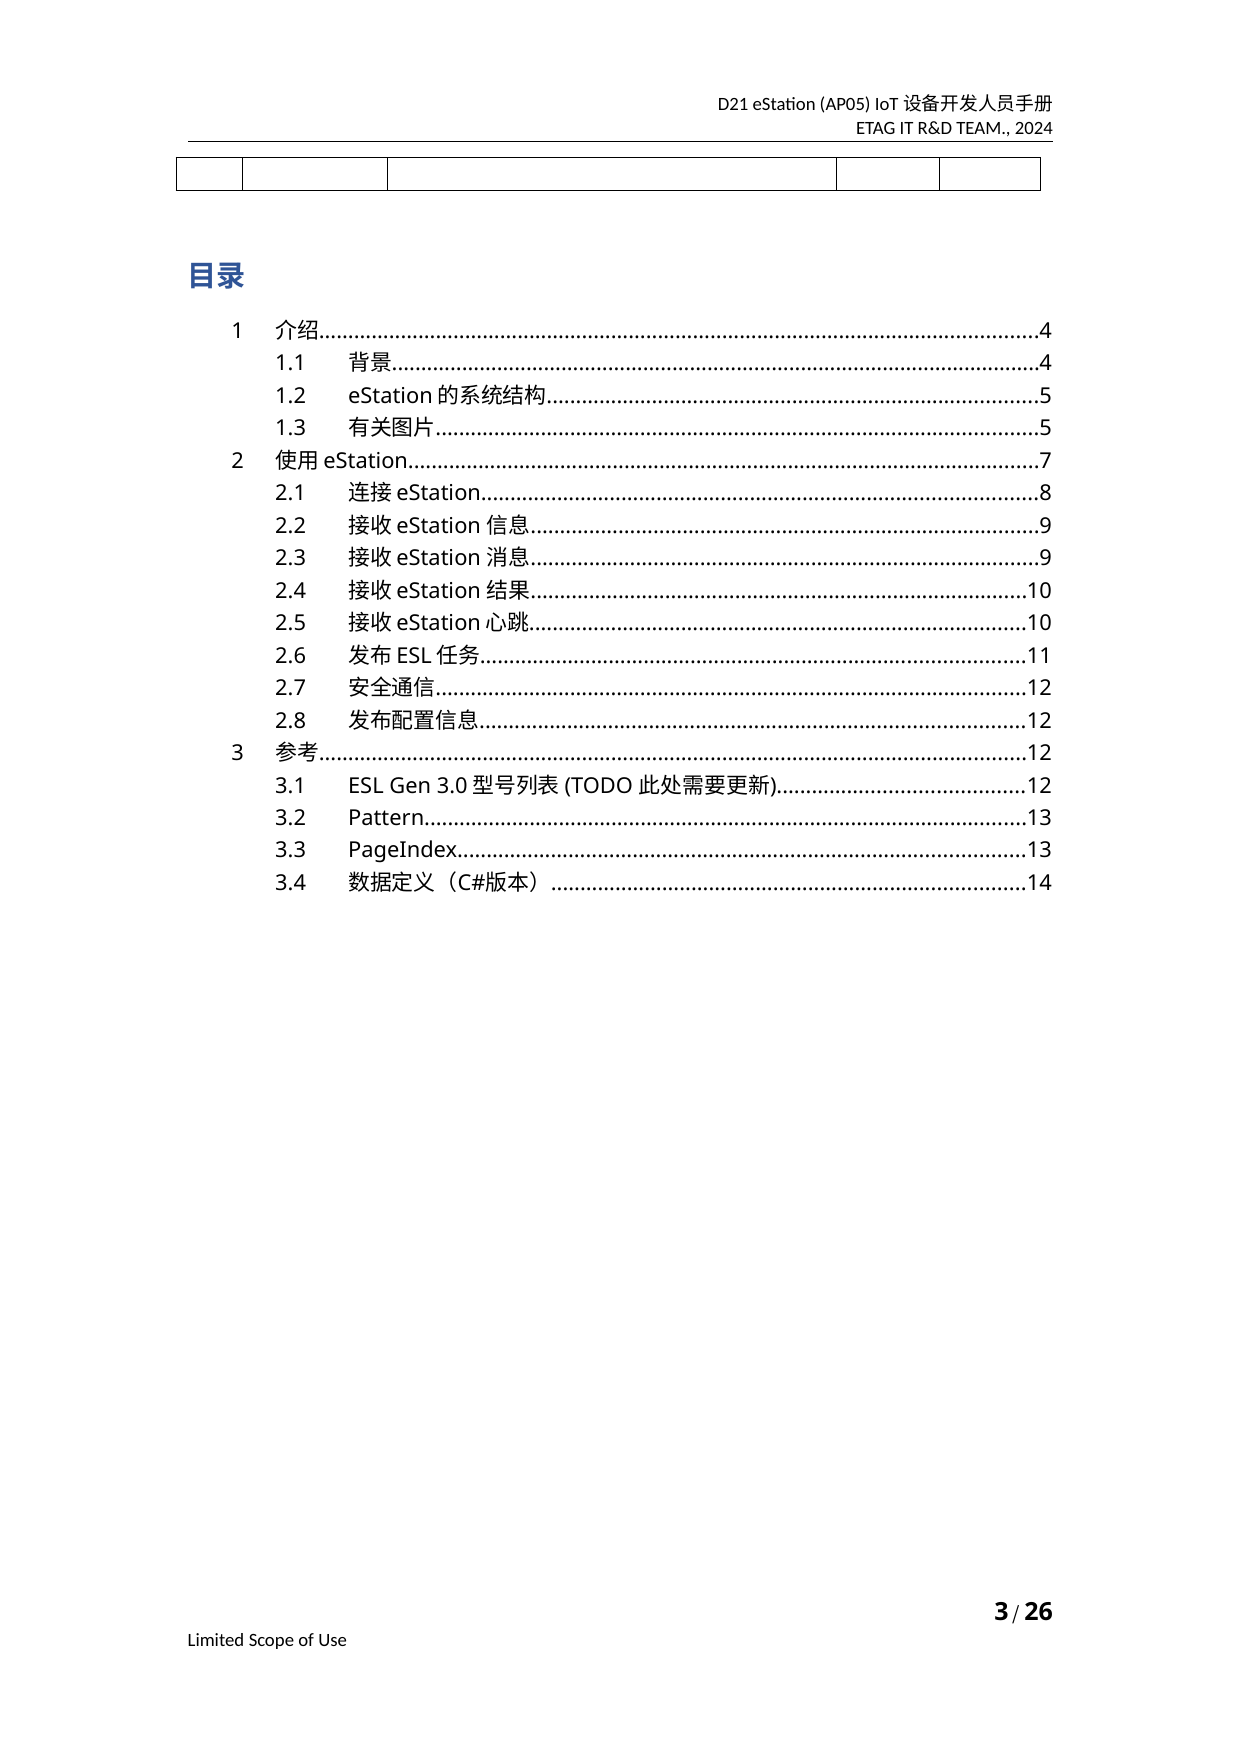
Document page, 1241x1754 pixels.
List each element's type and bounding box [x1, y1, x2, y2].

table_cell [837, 158, 939, 190]
table_cell [177, 158, 242, 190]
table_cell [388, 158, 836, 190]
table_cell [940, 158, 1040, 190]
table_cell [243, 158, 387, 190]
